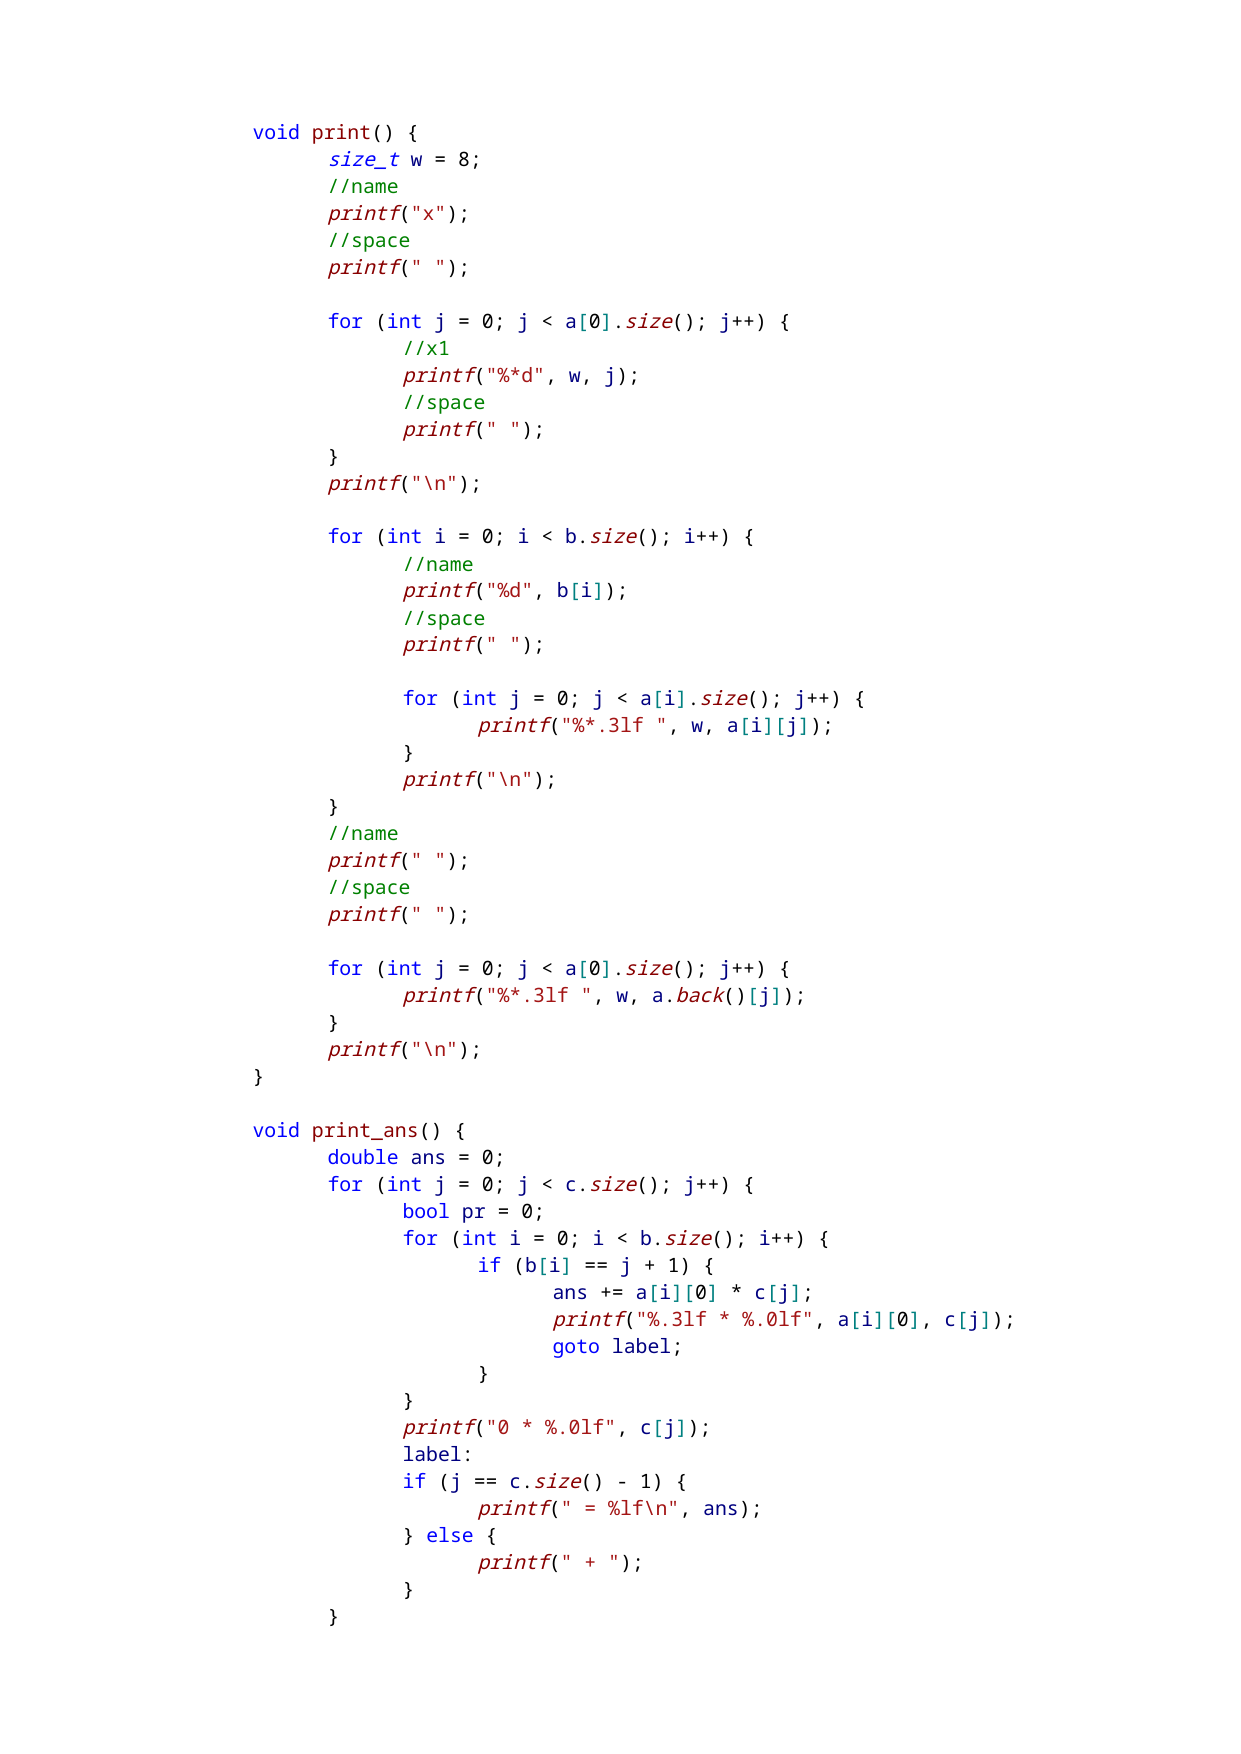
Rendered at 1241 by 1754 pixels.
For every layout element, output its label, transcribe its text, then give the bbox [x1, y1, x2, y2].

text for (int j = 0; j < a[0].size(); j++) { [177, 954, 1152, 981]
text } [177, 1386, 1152, 1413]
text } [177, 1359, 1152, 1386]
text } else { [177, 1521, 1152, 1548]
text printf("%d", b[i]); [177, 577, 1152, 604]
text printf(" = %lf\n", ans); [177, 1494, 1152, 1521]
text for (int j = 0; j < a[i].size(); j++) { [177, 685, 1152, 712]
text //space [177, 388, 1152, 415]
text for (int j = 0; j < c.size(); j++) { [177, 1170, 1152, 1197]
text //x1 [177, 334, 1152, 361]
text ans += a[i][0] * c[j]; [177, 1278, 1152, 1305]
text printf(" "); [177, 901, 1152, 927]
text printf("%*.3lf ", w, a[i][j]); [177, 712, 1152, 739]
text printf("\n"); [177, 469, 1152, 496]
text printf(" "); [177, 847, 1152, 873]
text for (int j = 0; j < a[0].size(); j++) { [177, 307, 1152, 334]
text bool pr = 0; [177, 1197, 1152, 1224]
text printf("%*d", w, j); [177, 361, 1152, 388]
text void print_ans() { [177, 1116, 1152, 1143]
text for (int i = 0; i < b.size(); i++) { [177, 523, 1152, 550]
text } [177, 793, 1152, 819]
text } [177, 1575, 1152, 1602]
text //name [177, 819, 1152, 847]
text goto label; [177, 1332, 1152, 1359]
text } [177, 442, 1152, 469]
text //name [177, 172, 1152, 199]
text //name [177, 550, 1152, 577]
text printf("\n"); [177, 766, 1152, 793]
text printf("%*.3lf ", w, a.back()[j]); [177, 981, 1152, 1008]
text printf(" "); [177, 631, 1152, 658]
text size_t w = 8; [177, 145, 1152, 172]
text if (j == c.size() - 1) { [177, 1467, 1152, 1494]
text printf("x"); [177, 199, 1152, 226]
text if (b[i] == j + 1) { [177, 1251, 1152, 1278]
text double ans = 0; [177, 1143, 1152, 1170]
text } [177, 1602, 1152, 1629]
text printf("\n"); [177, 1035, 1152, 1062]
text //space [177, 873, 1152, 901]
text label: [177, 1440, 1152, 1467]
text } [177, 1062, 1152, 1089]
text for (int i = 0; i < b.size(); i++) { [177, 1224, 1152, 1251]
text } [177, 739, 1152, 766]
text } [177, 1008, 1152, 1035]
text printf(" + "); [177, 1548, 1152, 1575]
text printf("%.3lf * %.0lf", a[i][0], c[j]); [177, 1305, 1152, 1332]
text //space [177, 604, 1152, 631]
text printf(" "); [177, 415, 1152, 442]
text //space [177, 226, 1152, 253]
text void print() { [177, 118, 1152, 145]
text printf("0 * %.0lf", c[j]); [177, 1413, 1152, 1440]
text printf(" "); [177, 253, 1152, 280]
